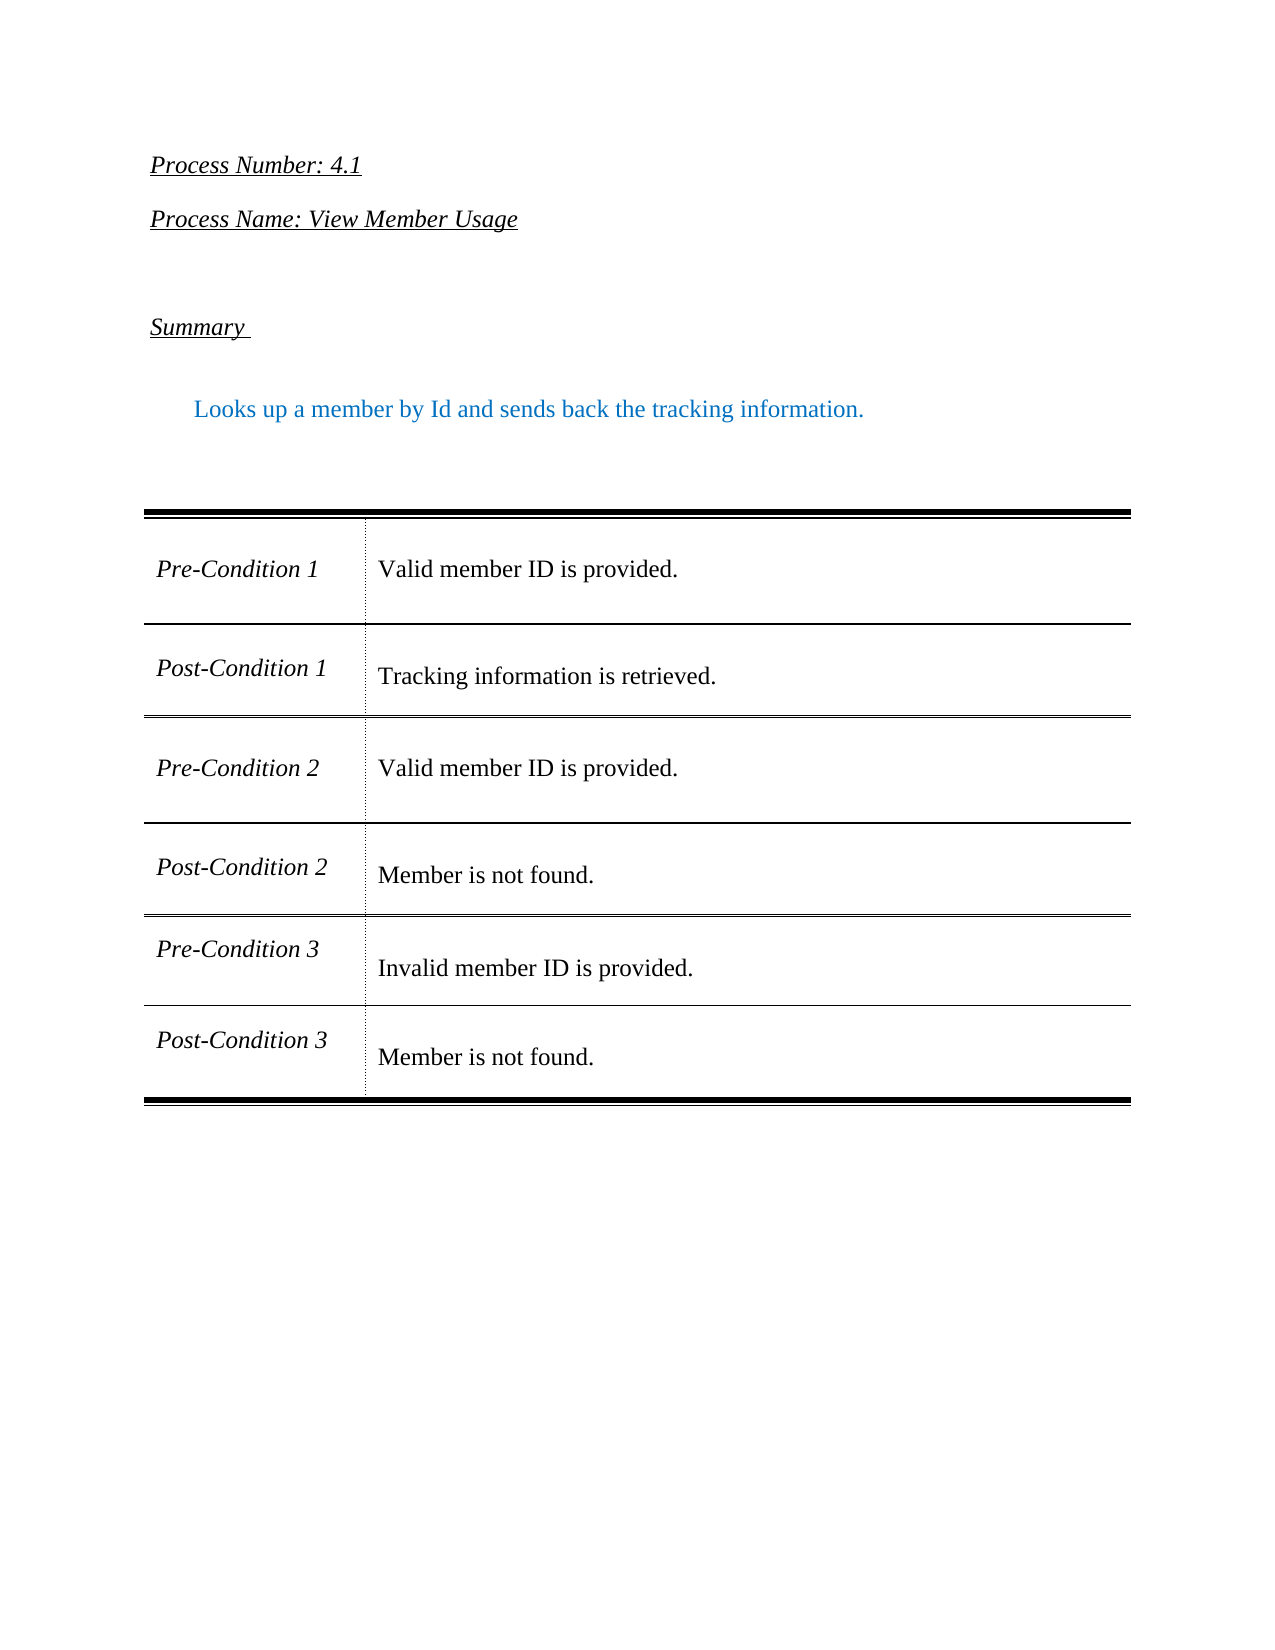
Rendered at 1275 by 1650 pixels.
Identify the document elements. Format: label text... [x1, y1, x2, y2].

text Process Number: 4.1 [150, 150, 1125, 179]
text Summary [150, 312, 1125, 340]
table_cell Post-Condition 3 [144, 1006, 366, 1097]
text Looks up a member by Id and sends back the tracking information. [187, 394, 1069, 423]
table_cell Post-Condition 1 [144, 625, 366, 714]
table_cell Member is not found. [366, 824, 1131, 913]
table_cell Tracking information is retrieved. [366, 625, 1131, 714]
text Process Name: View Member Usage [150, 204, 1125, 233]
table_header Valid member ID is provided. [366, 519, 1131, 623]
table_cell Pre-Condition 3 [144, 917, 366, 1005]
table_cell Invalid member ID is provided. [366, 917, 1131, 1005]
table_header Pre-Condition 1 [144, 519, 366, 623]
table_cell Valid member ID is provided. [366, 718, 1131, 822]
table_cell Member is not found. [366, 1006, 1131, 1097]
table_cell Post-Condition 2 [144, 824, 366, 913]
table_cell Pre-Condition 2 [144, 718, 366, 822]
